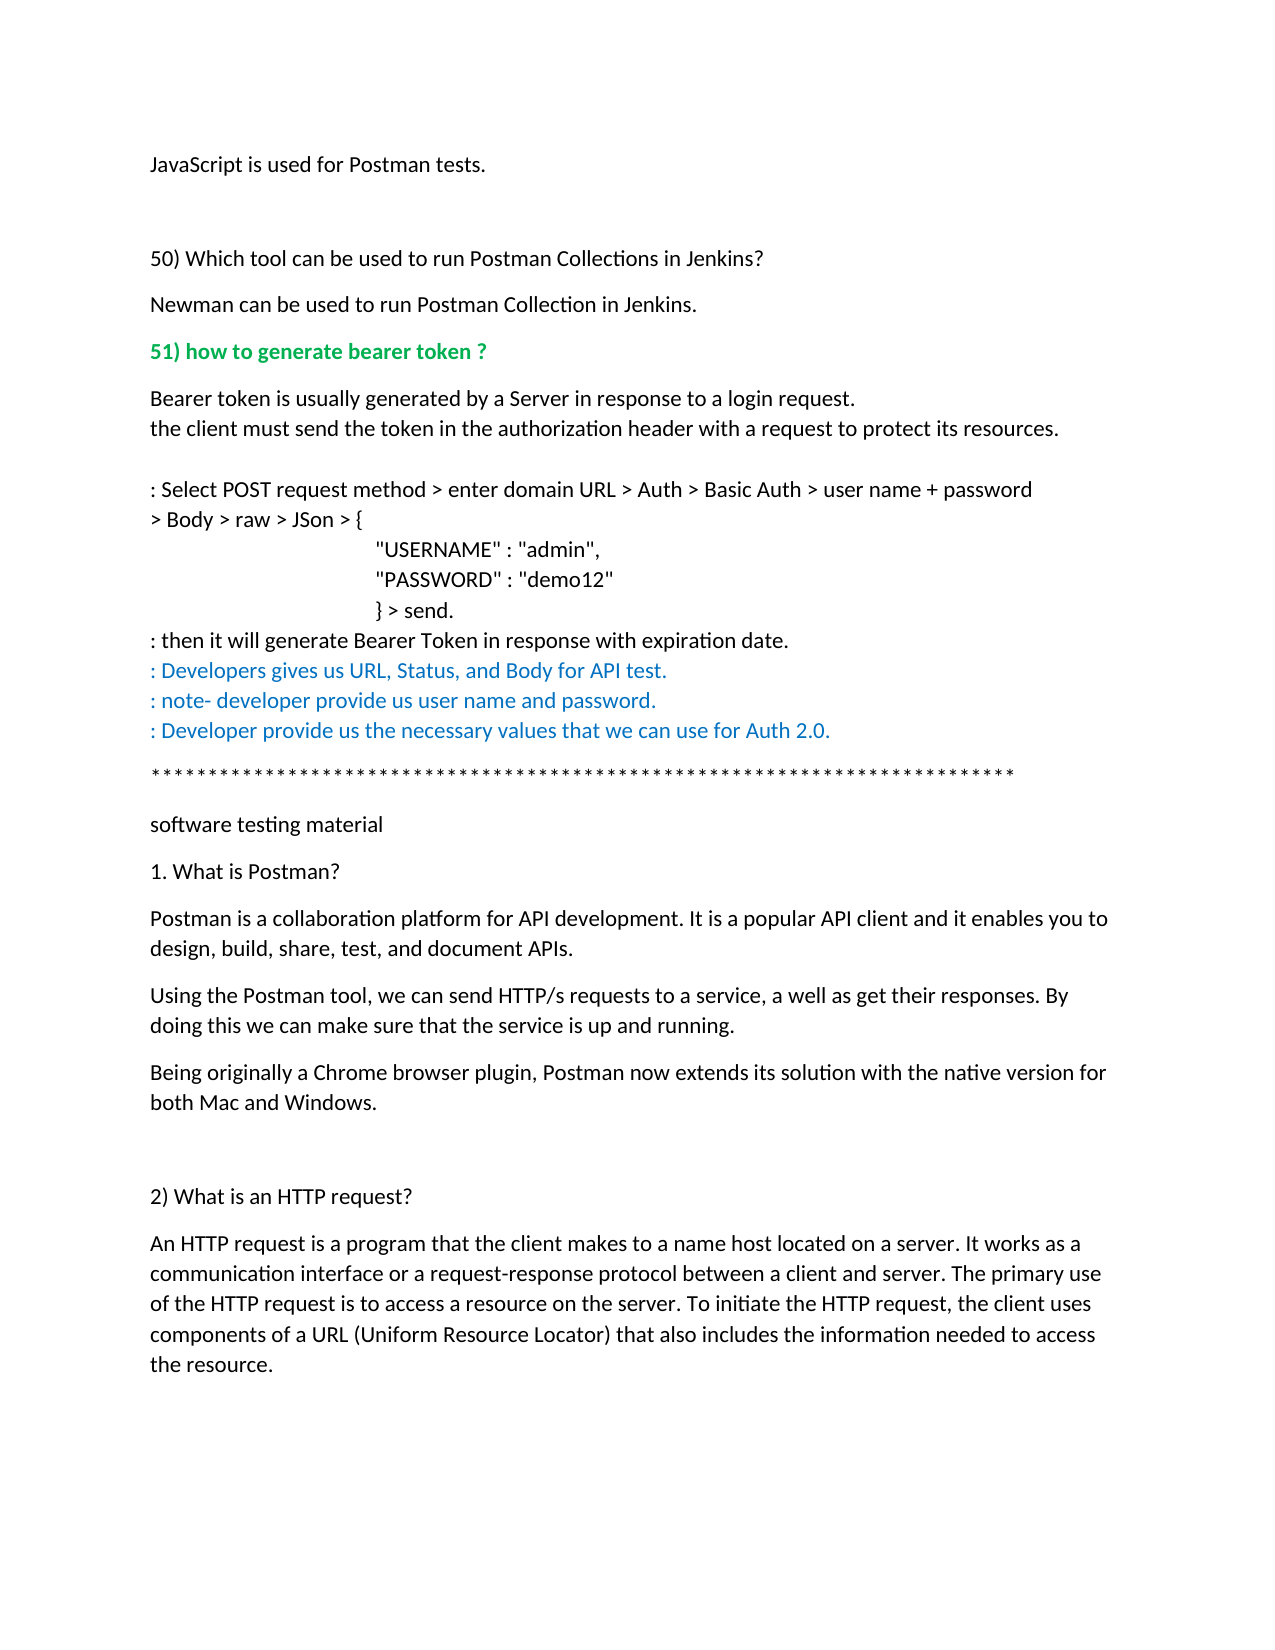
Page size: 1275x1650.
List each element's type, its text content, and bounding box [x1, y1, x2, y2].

text Bearer token is usually generated by a Server in response to a login request. [150, 384, 1125, 412]
text : note- developer provide us user name and password. [150, 686, 1125, 714]
text > Body > raw > JSon > { [150, 505, 1125, 533]
text Newman can be used to run Postman Collection in Jenkins. [150, 291, 1125, 319]
text Using the Postman tool, we can send HTTP/s requests to a service, a well as get their responses. By doing this we can make sure that the service is up and running. [150, 981, 1125, 1039]
text : Developer provide us the necessary values that we can use for Auth 2.0. [150, 717, 1125, 745]
text 1. What is Postman? [150, 857, 1125, 885]
text 51) how to generate bearer token ? [150, 337, 1125, 366]
text 2) What is an HTTP request? [150, 1182, 1125, 1210]
text "PASSWORD" : "demo12" [300, 566, 1125, 594]
text the client must send the token in the authorization header with a request to protect its resources. [150, 414, 1125, 443]
text software testing material [150, 810, 1125, 838]
text **************************************************************************** [150, 763, 1125, 792]
text "USERNAME" : "admin", [300, 535, 1125, 563]
text : Developers gives us URL, Status, and Body for API test. [150, 656, 1125, 684]
text JavaScript is used for Postman tests. [150, 150, 1125, 178]
text } > send. [300, 596, 1125, 624]
text : Select POST request method > enter domain URL > Auth > Basic Auth > user name + password [150, 475, 1125, 503]
text Postman is a collaboration platform for API development. It is a popular API client and it enables you to design, build, share, test, and document APIs. [150, 904, 1125, 962]
text An HTTP request is a program that the client makes to a name host located on a server. It works as a communication interface or a request-response protocol between a client and server. The primary use of the HTTP request is to access a resource on the server. To initiate the HTTP request, the client uses components of a URL (Uniform Resource Locator) that also includes the information needed to access the resource. [150, 1229, 1125, 1378]
text : then it will generate Bearer Token in response with expiration date. [150, 626, 1125, 654]
text 50) Which tool can be used to run Postman Collections in Jenkins? [150, 244, 1125, 272]
text Being originally a Chrome browser plugin, Postman now extends its solution with the native version for both Mac and Windows. [150, 1058, 1125, 1117]
